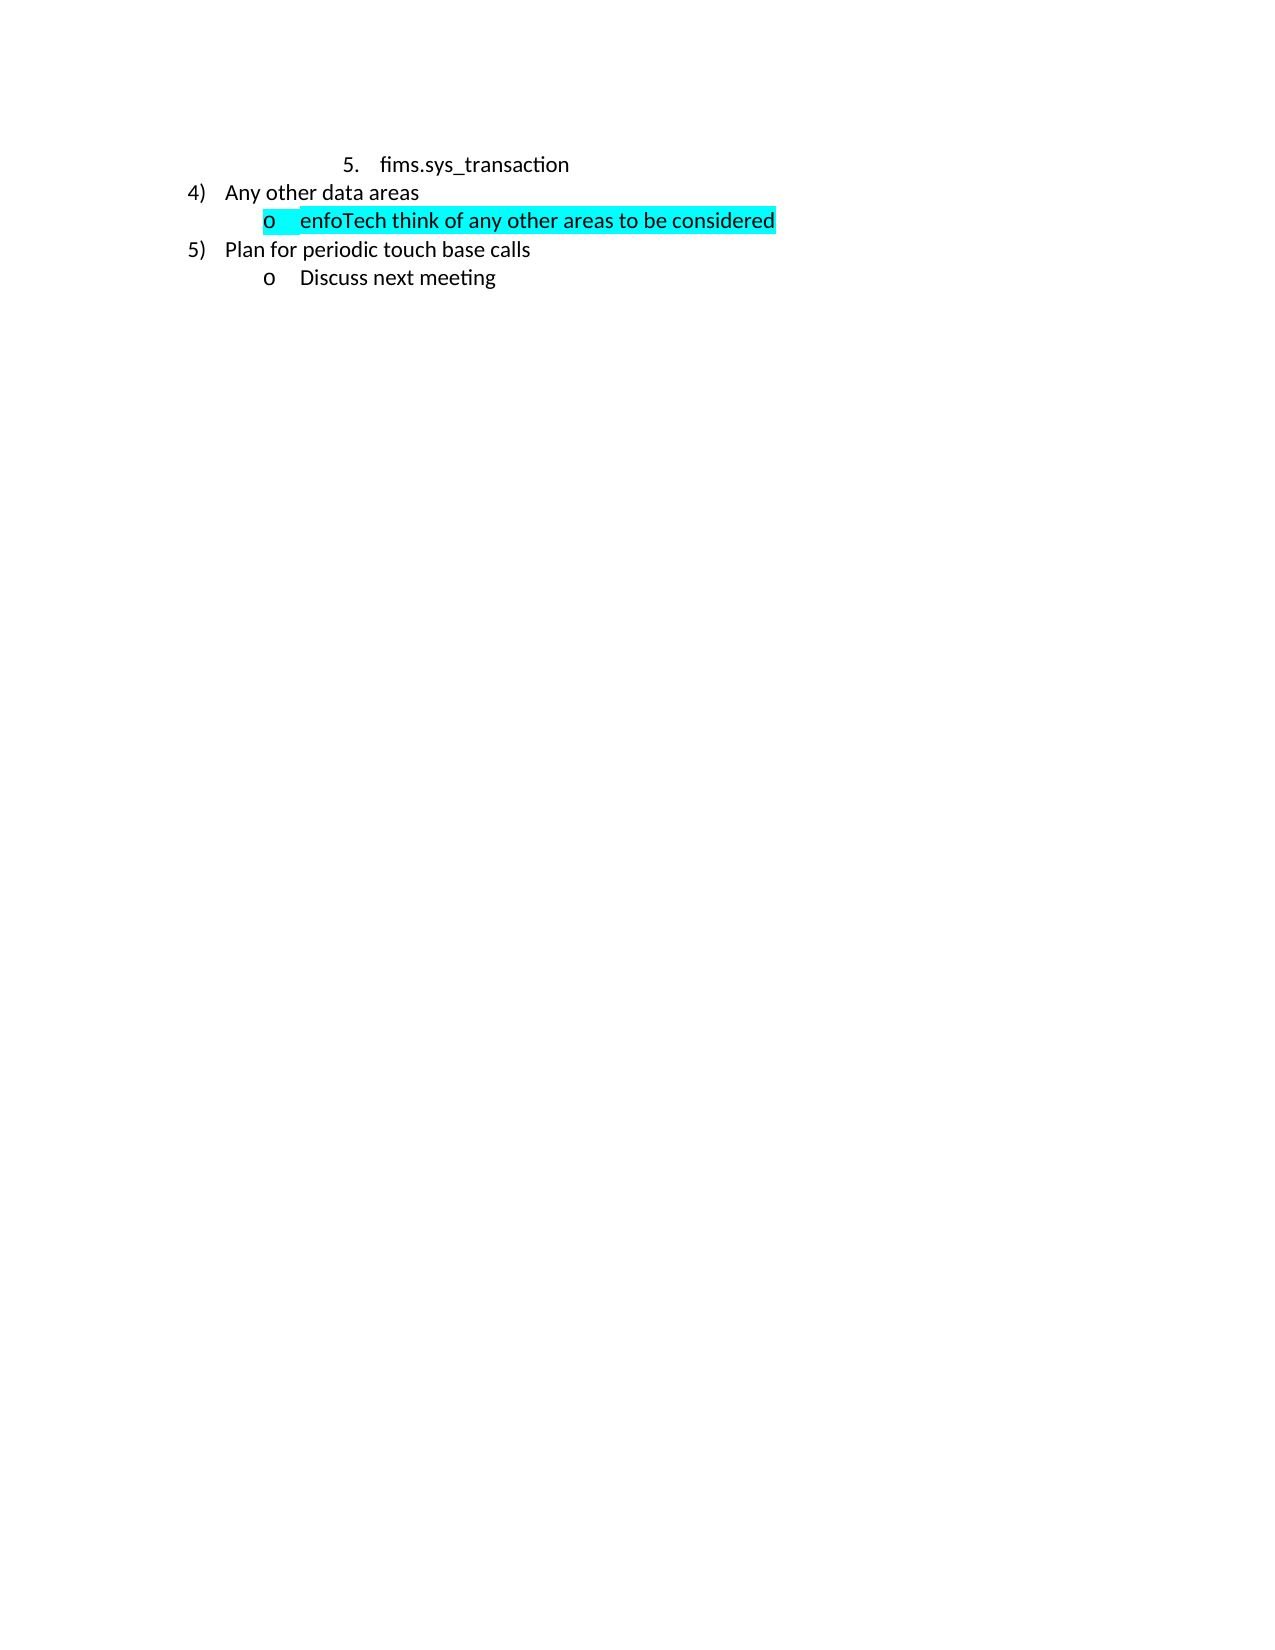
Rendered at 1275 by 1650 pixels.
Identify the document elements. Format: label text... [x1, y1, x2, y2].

list Discuss next meeting [262, 263, 1125, 292]
list Any other data areas [187, 178, 1125, 206]
list enfoTech think of any other areas to be considered [300, 206, 1125, 235]
list Plan for periodic touch base calls [187, 235, 1125, 263]
list fims.sys_transaction [342, 150, 1125, 178]
